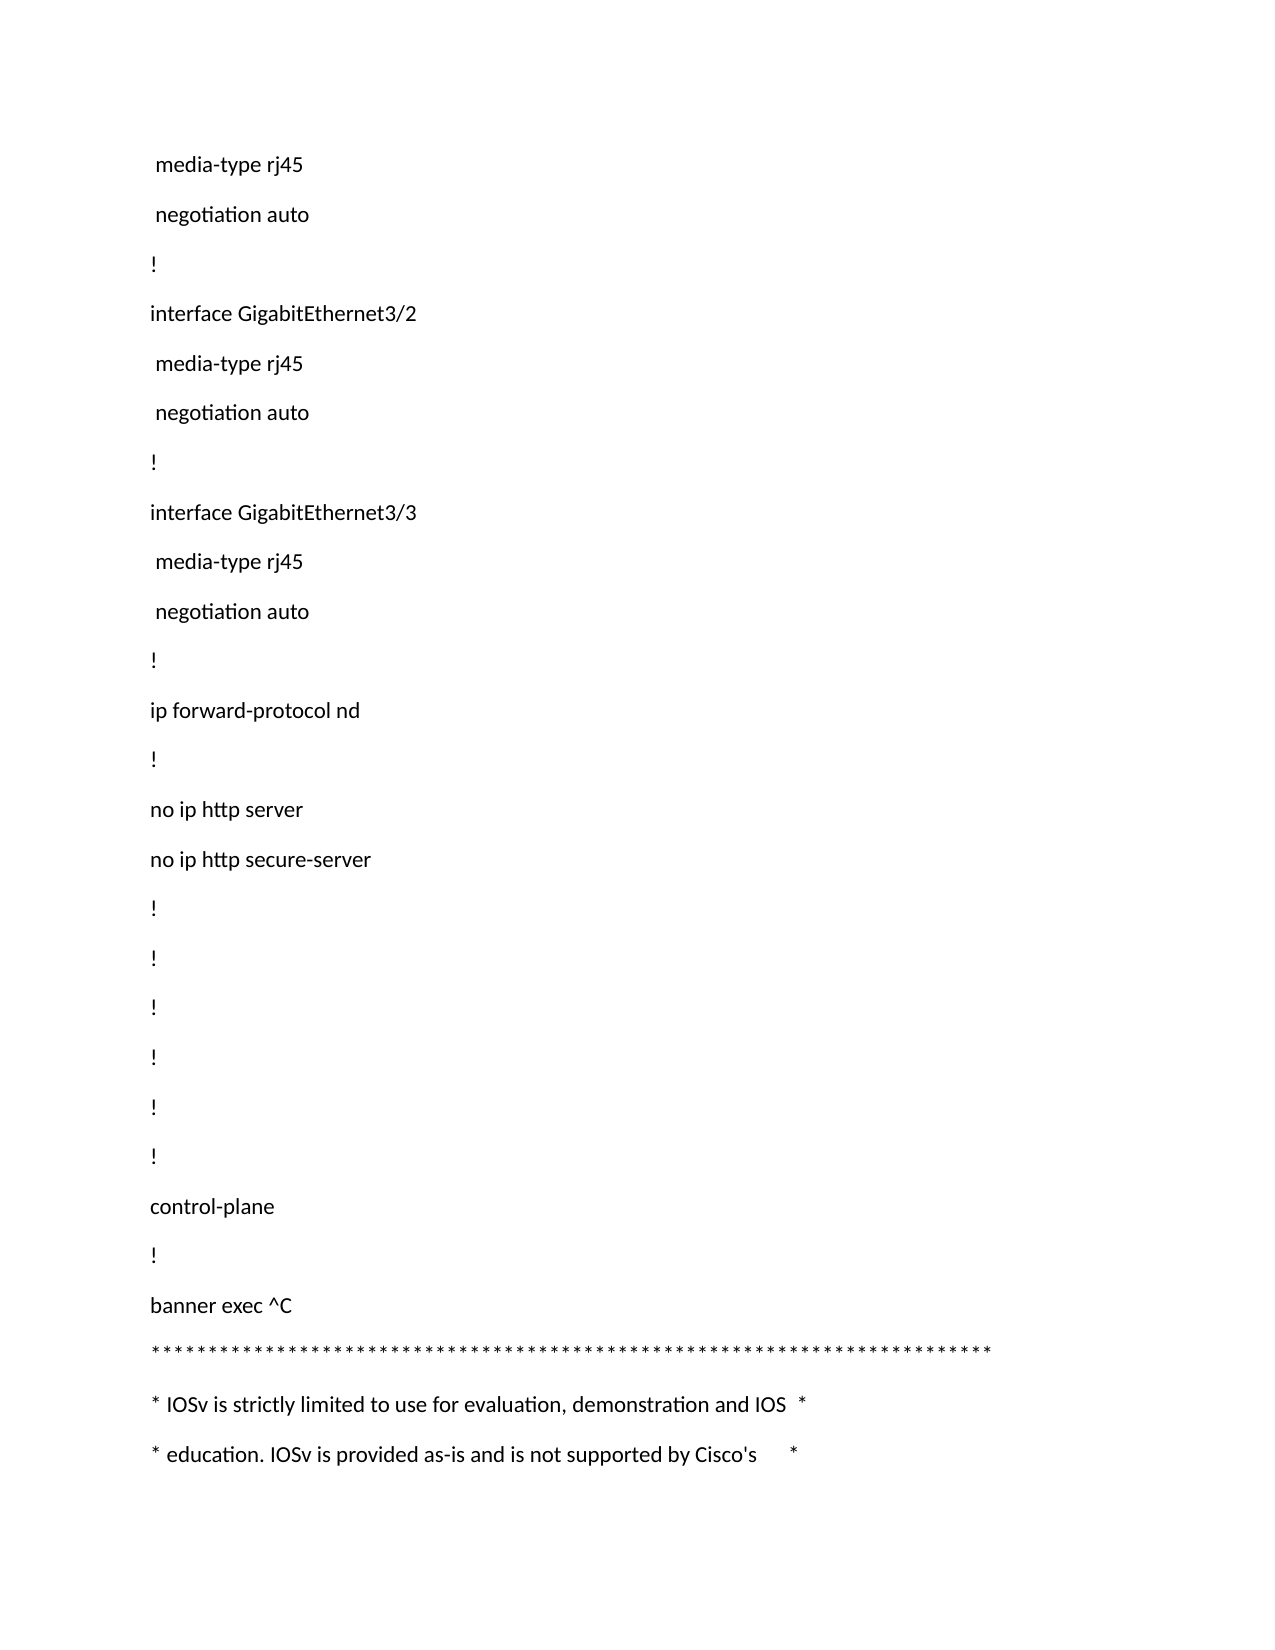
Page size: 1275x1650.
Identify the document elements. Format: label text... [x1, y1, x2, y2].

text banner exec ^C [150, 1290, 1125, 1319]
text ! [150, 447, 1125, 476]
text ip forward-protocol nd [150, 695, 1125, 724]
text negotiation auto [150, 199, 1125, 228]
text interface GigabitEthernet3/2 [150, 299, 1125, 327]
text ! [150, 249, 1125, 278]
text ! [150, 1241, 1125, 1269]
text media-type rj45 [150, 348, 1125, 377]
text media-type rj45 [150, 547, 1125, 575]
text ! [150, 894, 1125, 922]
text ! [150, 646, 1125, 674]
text control-plane [150, 1191, 1125, 1220]
text no ip http server [150, 794, 1125, 823]
text negotiation auto [150, 596, 1125, 625]
text no ip http secure-server [150, 844, 1125, 873]
text * education. IOSv is provided as-is and is not supported by Cisco's * [150, 1439, 1125, 1468]
text ! [150, 745, 1125, 774]
text ! [150, 993, 1125, 1022]
text ************************************************************************** [150, 1340, 1125, 1369]
text * IOSv is strictly limited to use for evaluation, demonstration and IOS * [150, 1389, 1125, 1418]
text ! [150, 1092, 1125, 1121]
text ! [150, 1042, 1125, 1071]
text media-type rj45 [150, 150, 1125, 179]
text ! [150, 943, 1125, 972]
text ! [150, 1142, 1125, 1170]
text interface GigabitEthernet3/3 [150, 497, 1125, 526]
text negotiation auto [150, 398, 1125, 427]
